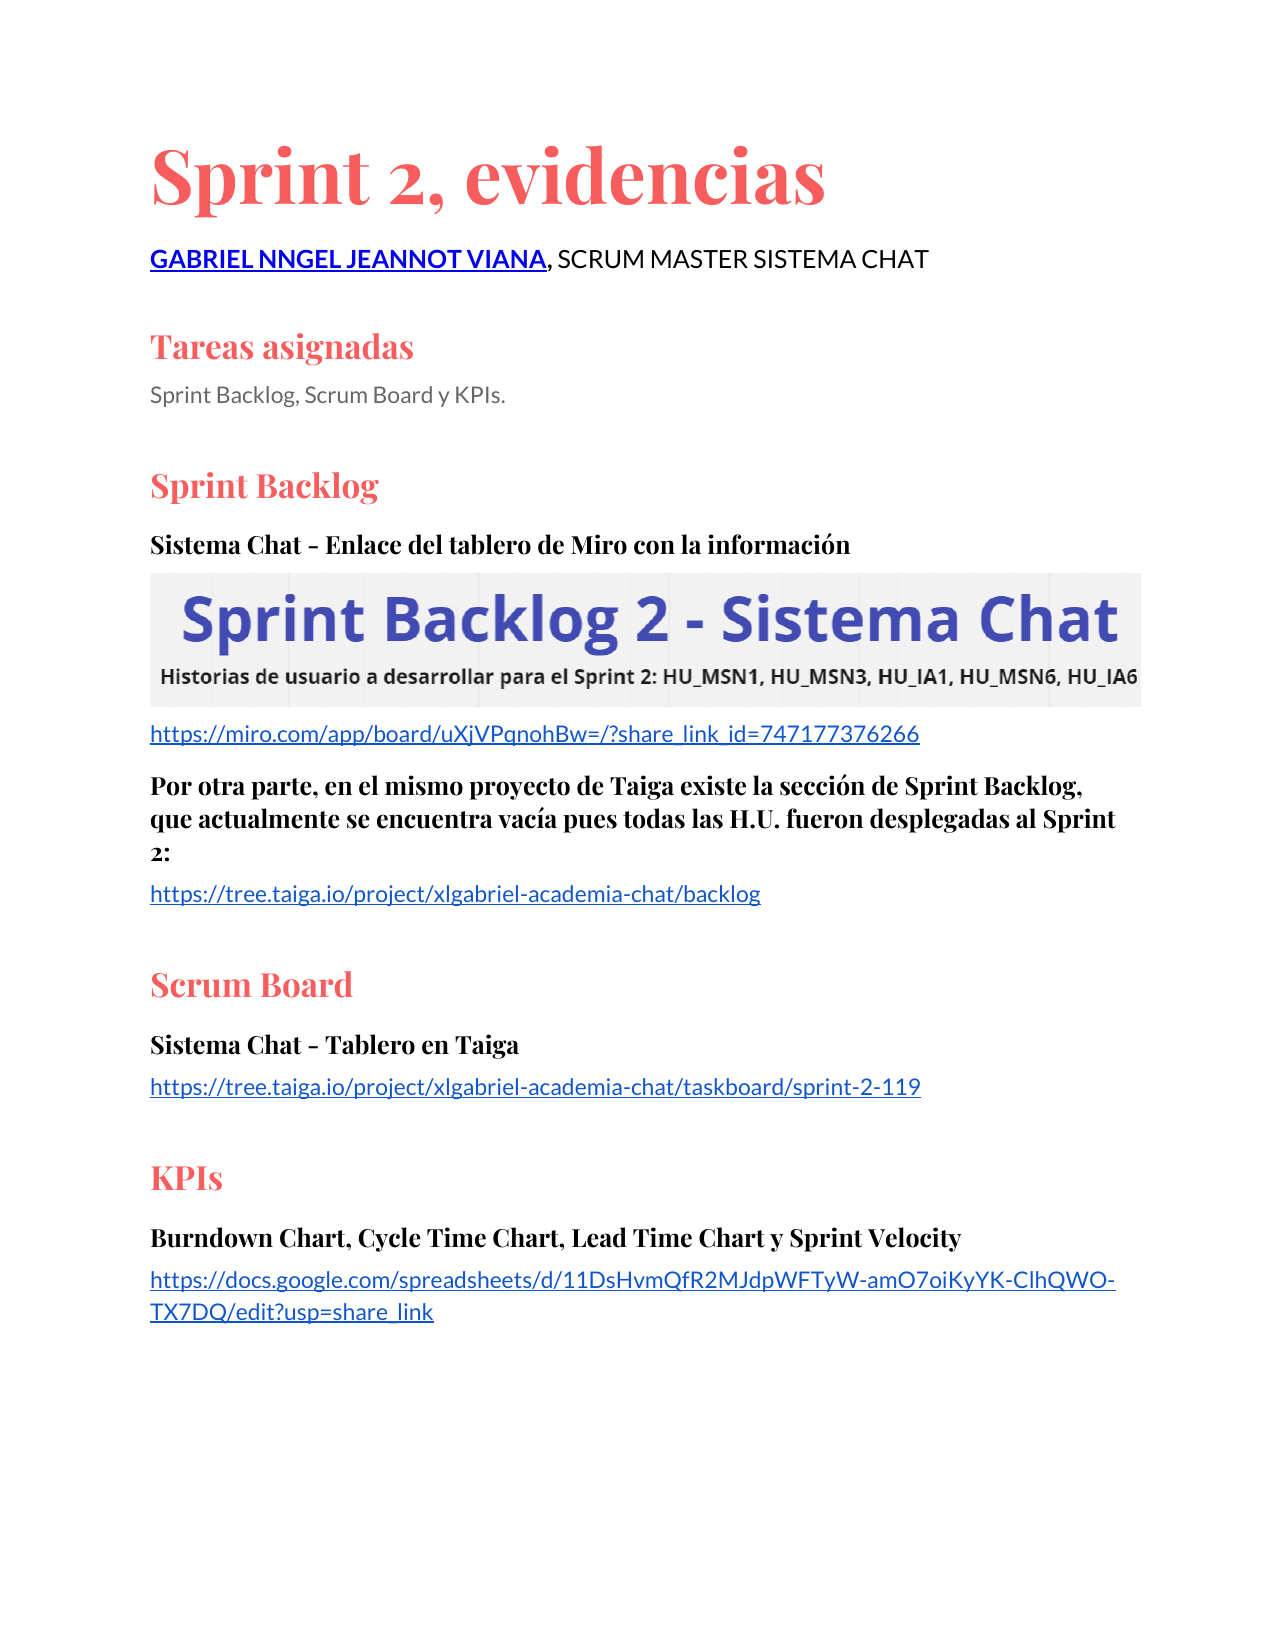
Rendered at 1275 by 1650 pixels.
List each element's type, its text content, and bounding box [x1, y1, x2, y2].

text https://tree.taiga.io/project/xlgabriel-academia-chat/backlog [150, 880, 1125, 908]
subtitle KPIs [150, 1154, 1128, 1199]
subtitle Por otra parte, en el mismo proyecto de Taiga existe la sección de Sprint Backlog, que actualmente se encuentra vacía pues todas las H.U. fueron desplegadas al Sprint 2: [150, 768, 1128, 868]
picture [150, 573, 1141, 707]
subtitle Sprint Backlog [150, 462, 1128, 507]
text https://miro.com/app/board/uXjVPqnohBw=/?share_link_id=747177376266 [150, 719, 1125, 747]
subtitle Burndown Chart, Cycle Time Chart, Lead Time Chart y Sprint Velocity [150, 1220, 1128, 1253]
subtitle Tareas asignadas [150, 324, 1128, 368]
subtitle Sistema Chat - Tablero en Taiga [150, 1027, 1128, 1061]
subtitle Sistema Chat - Enlace del tablero de Miro con la información [150, 528, 1128, 561]
subtitle GABRIEL NNGEL JEANNOT VIANA, SCRUM MASTER SISTEMA CHAT [150, 244, 1128, 274]
title Sprint 2, evidencias [150, 123, 1128, 223]
subtitle Scrum Board [150, 962, 1128, 1006]
text https://docs.google.com/spreadsheets/d/11DsHvmQfR2MJdpWFTyW-amO7oiKyYK-ClhQWO-TX7DQ/edit?usp=share_link [150, 1266, 1125, 1325]
text Sprint Backlog, Scrum Board y KPIs. [150, 381, 1125, 408]
text https://tree.taiga.io/project/xlgabriel-academia-chat/taskboard/sprint-2-119 [150, 1073, 1125, 1101]
